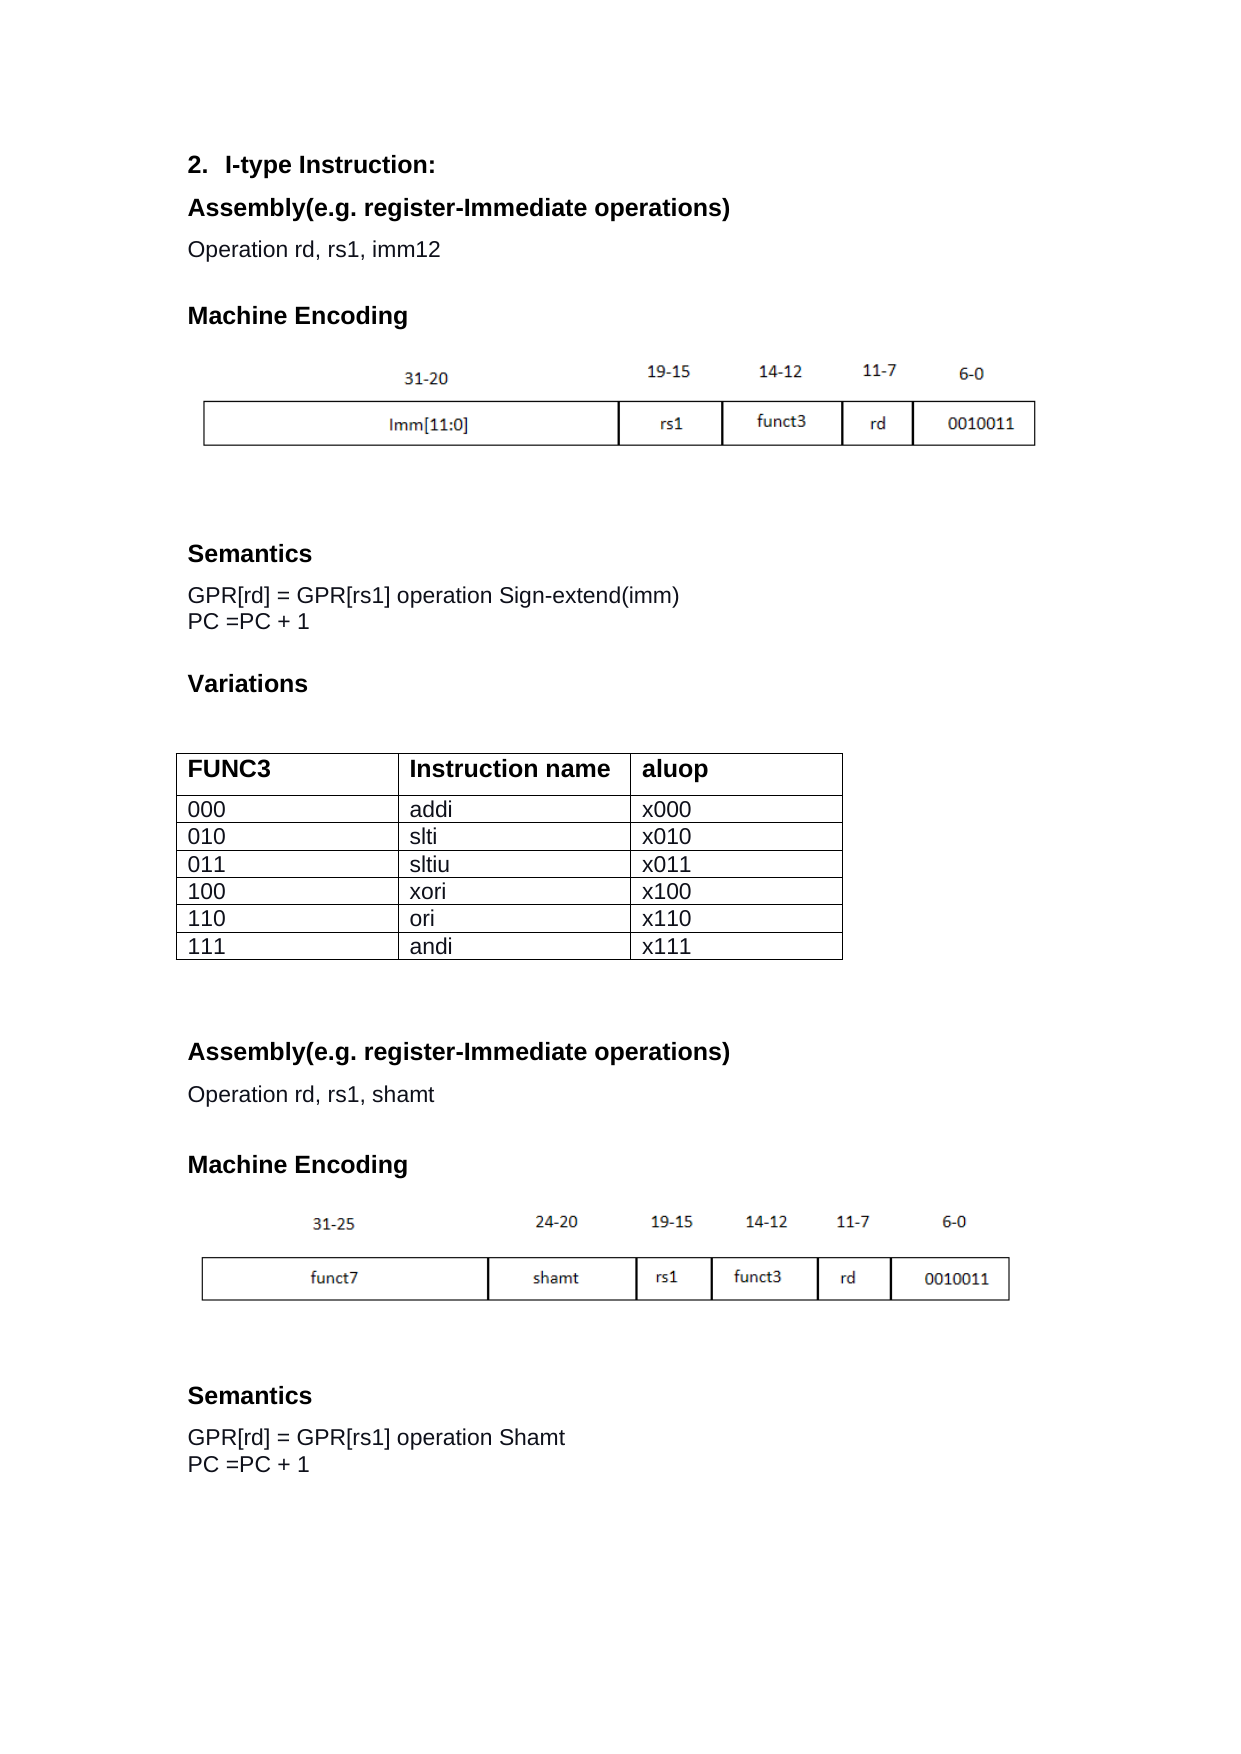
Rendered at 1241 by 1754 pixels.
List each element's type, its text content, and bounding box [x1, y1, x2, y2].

table_cell 010 [177, 823, 398, 849]
table_header Instruction name [399, 754, 630, 795]
table_cell 110 [177, 905, 398, 932]
picture [187, 343, 1053, 492]
table_cell sltiu [399, 851, 630, 877]
text Operation rd, rs1, shamt [187, 1081, 1053, 1107]
text Assembly(e.g. register-Immediate operations) [187, 193, 1053, 222]
text PC =PC + 1 [187, 1451, 1053, 1477]
text PC =PC + 1 [187, 608, 1053, 634]
text Machine Encoding [187, 301, 1053, 329]
table_cell x100 [631, 878, 842, 904]
table_cell x010 [631, 823, 842, 849]
table_cell 111 [177, 933, 398, 959]
table_header FUNC3 [177, 754, 398, 795]
table_cell 100 [177, 878, 398, 904]
table_cell addi [399, 796, 630, 822]
text GPR[rd] = GPR[rs1] operation Shamt [187, 1424, 1053, 1451]
table_cell andi [399, 933, 630, 959]
table_cell x110 [631, 905, 842, 932]
table_cell xori [399, 878, 630, 904]
table_cell x011 [631, 851, 842, 877]
list I-type Instruction: [187, 150, 1053, 179]
text Variations [187, 668, 1053, 697]
text Semantics [187, 1381, 1053, 1410]
table_cell x000 [631, 796, 842, 822]
text Semantics [187, 539, 1053, 567]
picture [187, 1193, 1053, 1335]
table_cell x111 [631, 933, 842, 959]
table_header aluop [631, 754, 842, 795]
text Operation rd, rs1, imm12 [187, 236, 1053, 263]
text GPR[rd] = GPR[rs1] operation Sign-extend(imm) [187, 582, 1053, 608]
table_cell 011 [177, 851, 398, 877]
table_cell slti [399, 823, 630, 849]
text Machine Encoding [187, 1150, 1053, 1179]
table_cell 000 [177, 796, 398, 822]
text Assembly(e.g. register-Immediate operations) [187, 1037, 1053, 1066]
table_cell ori [399, 905, 630, 932]
